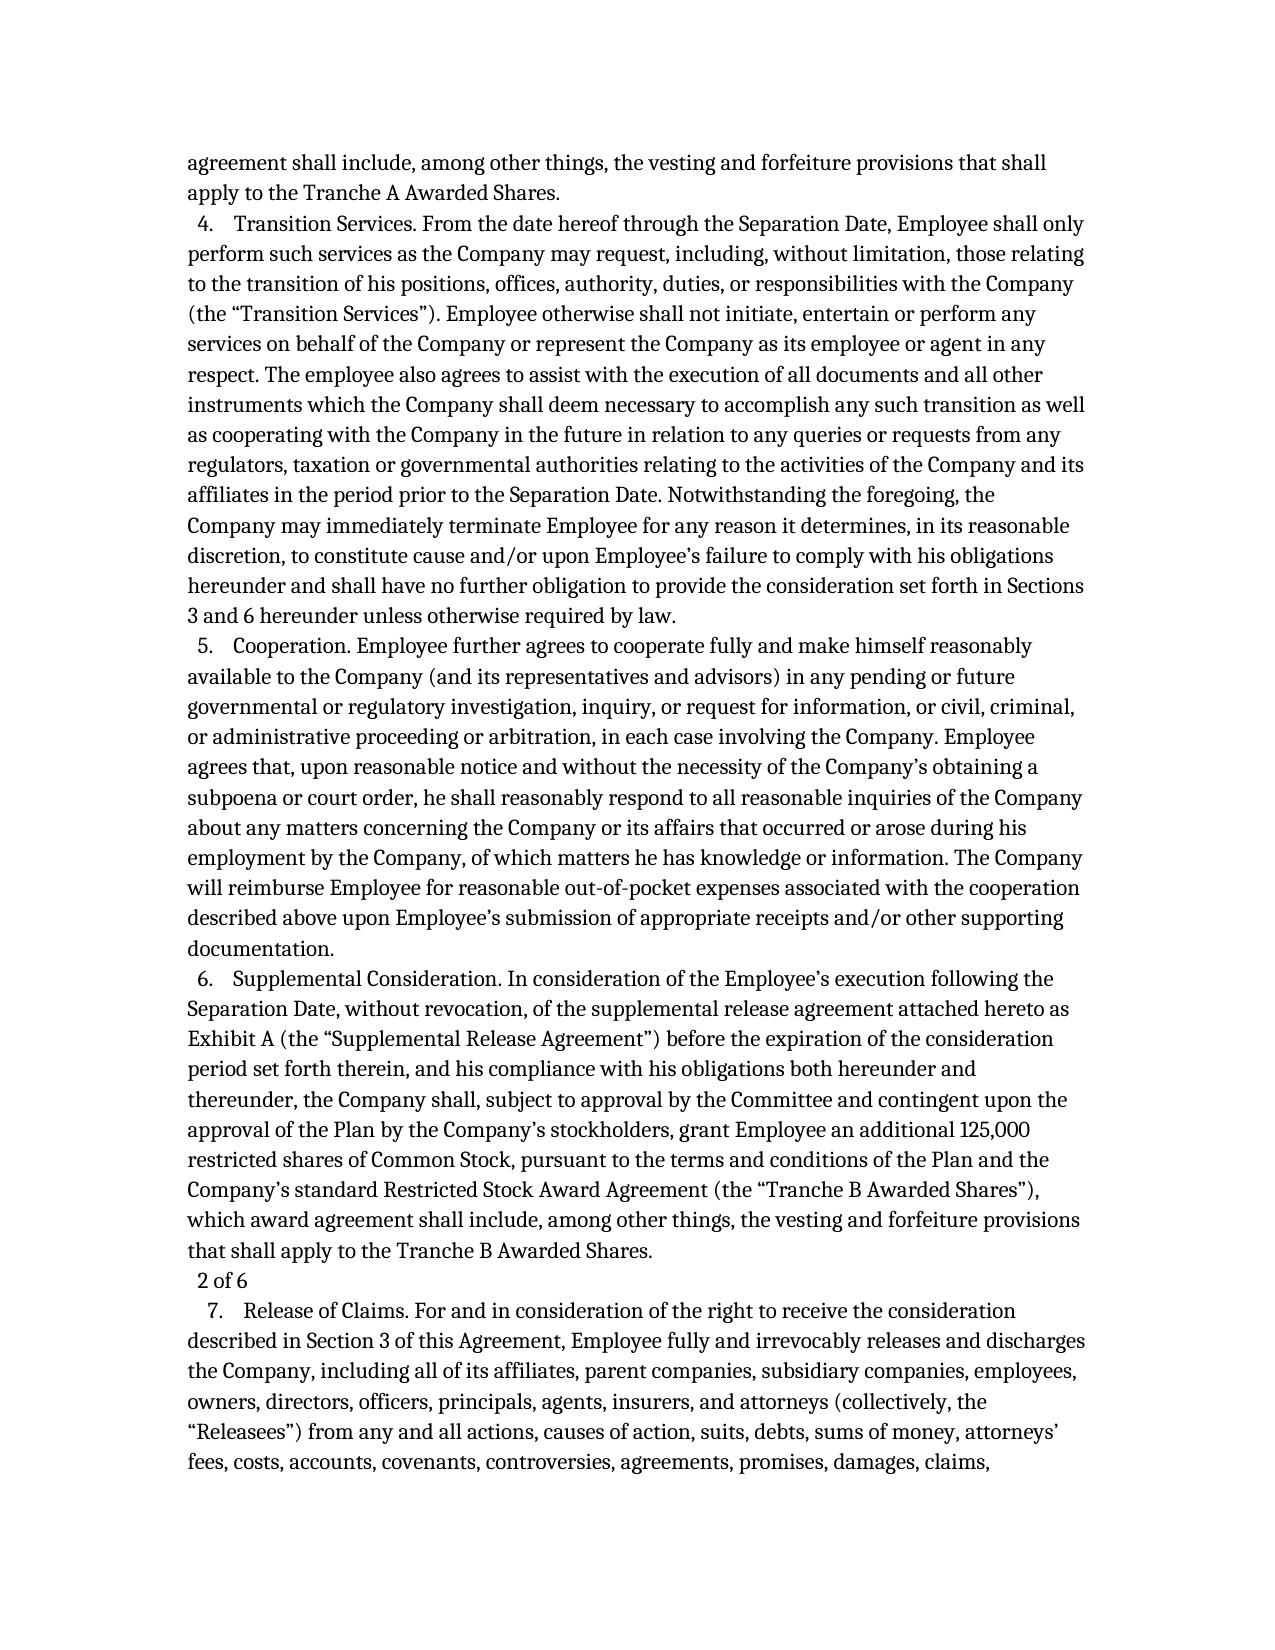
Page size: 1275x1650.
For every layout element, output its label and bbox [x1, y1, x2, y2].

text [187, 150, 1087, 1475]
